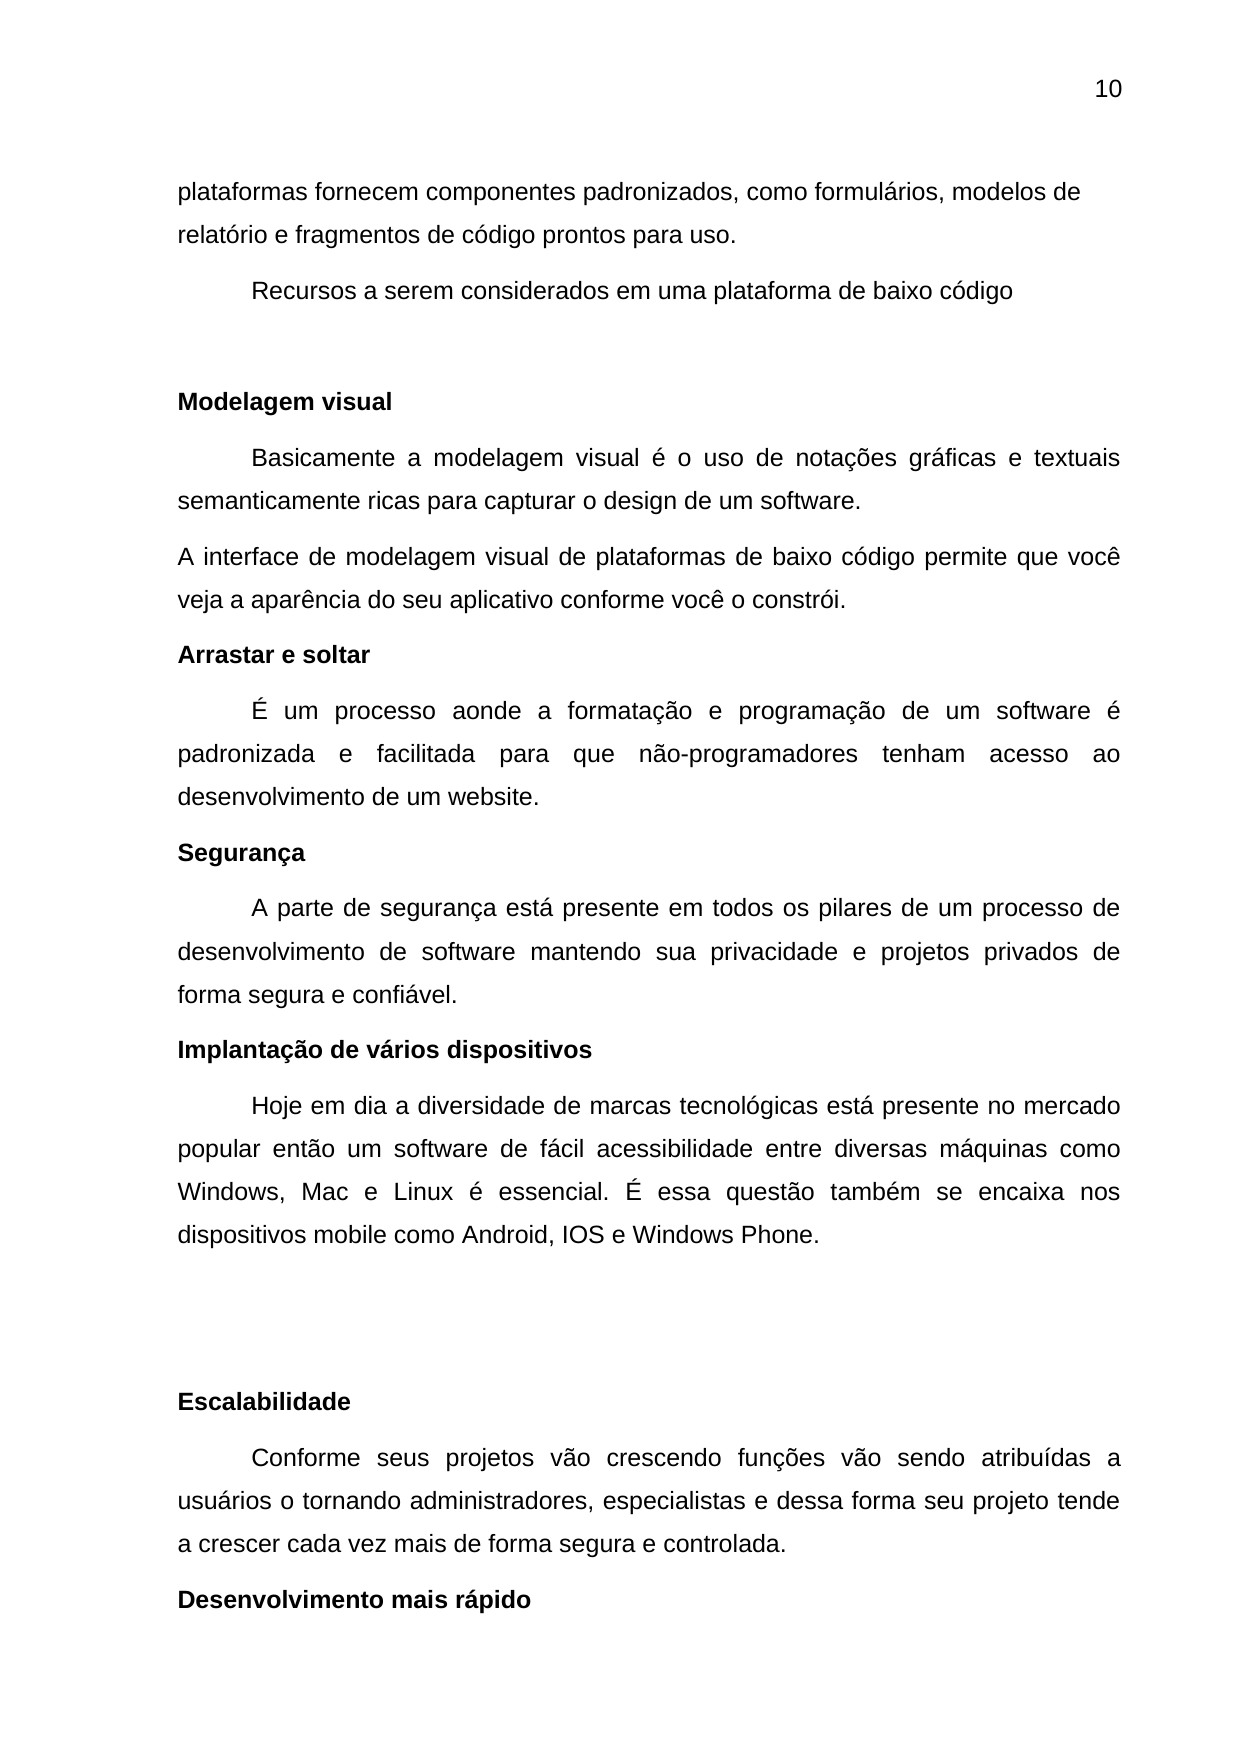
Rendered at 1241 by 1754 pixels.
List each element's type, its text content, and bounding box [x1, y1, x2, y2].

text Segurança [177, 838, 1122, 867]
text Hoje em dia a diversidade de marcas tecnológicas está presente no mercado popular então um software de fácil acessibilidade entre diversas máquinas como Windows, Mac e Linux é essencial. É essa questão também se encaixa nos dispositivos mobile como Android, IOS e Windows Phone. [177, 1091, 1122, 1249]
text Arrastar e soltar [177, 640, 1122, 669]
text É um processo aonde a formatação e programação de um software é padronizada e facilitada para que não-programadores tenham acesso ao desenvolvimento de um website. [177, 696, 1122, 811]
text Modelagem visual [177, 387, 1122, 416]
text Desenvolvimento mais rápido [177, 1585, 1122, 1613]
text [177, 177, 1122, 249]
text A parte de segurança está presente em todos os pilares de um processo de desenvolvimento de software mantendo sua privacidade e projetos privados de forma segura e confiável. [177, 893, 1122, 1008]
text A interface de modelagem visual de plataformas de baixo código permite que você veja a aparência do seu aplicativo conforme você o constrói. [177, 542, 1122, 613]
text Conforme seus projetos vão crescendo funções vão sendo atribuídas a usuários o tornando administradores, especialistas e dessa forma seu projeto tende a crescer cada vez mais de forma segura e controlada. [177, 1443, 1122, 1558]
text Implantação de vários dispositivos [177, 1035, 1122, 1064]
text Escalabilidade [177, 1387, 1122, 1416]
text Recursos a serem considerados em uma plataforma de baixo código [177, 276, 1122, 305]
text Basicamente a modelagem visual é o uso de notações gráficas e textuais semanticamente ricas para capturar o design de um software. [177, 443, 1122, 515]
